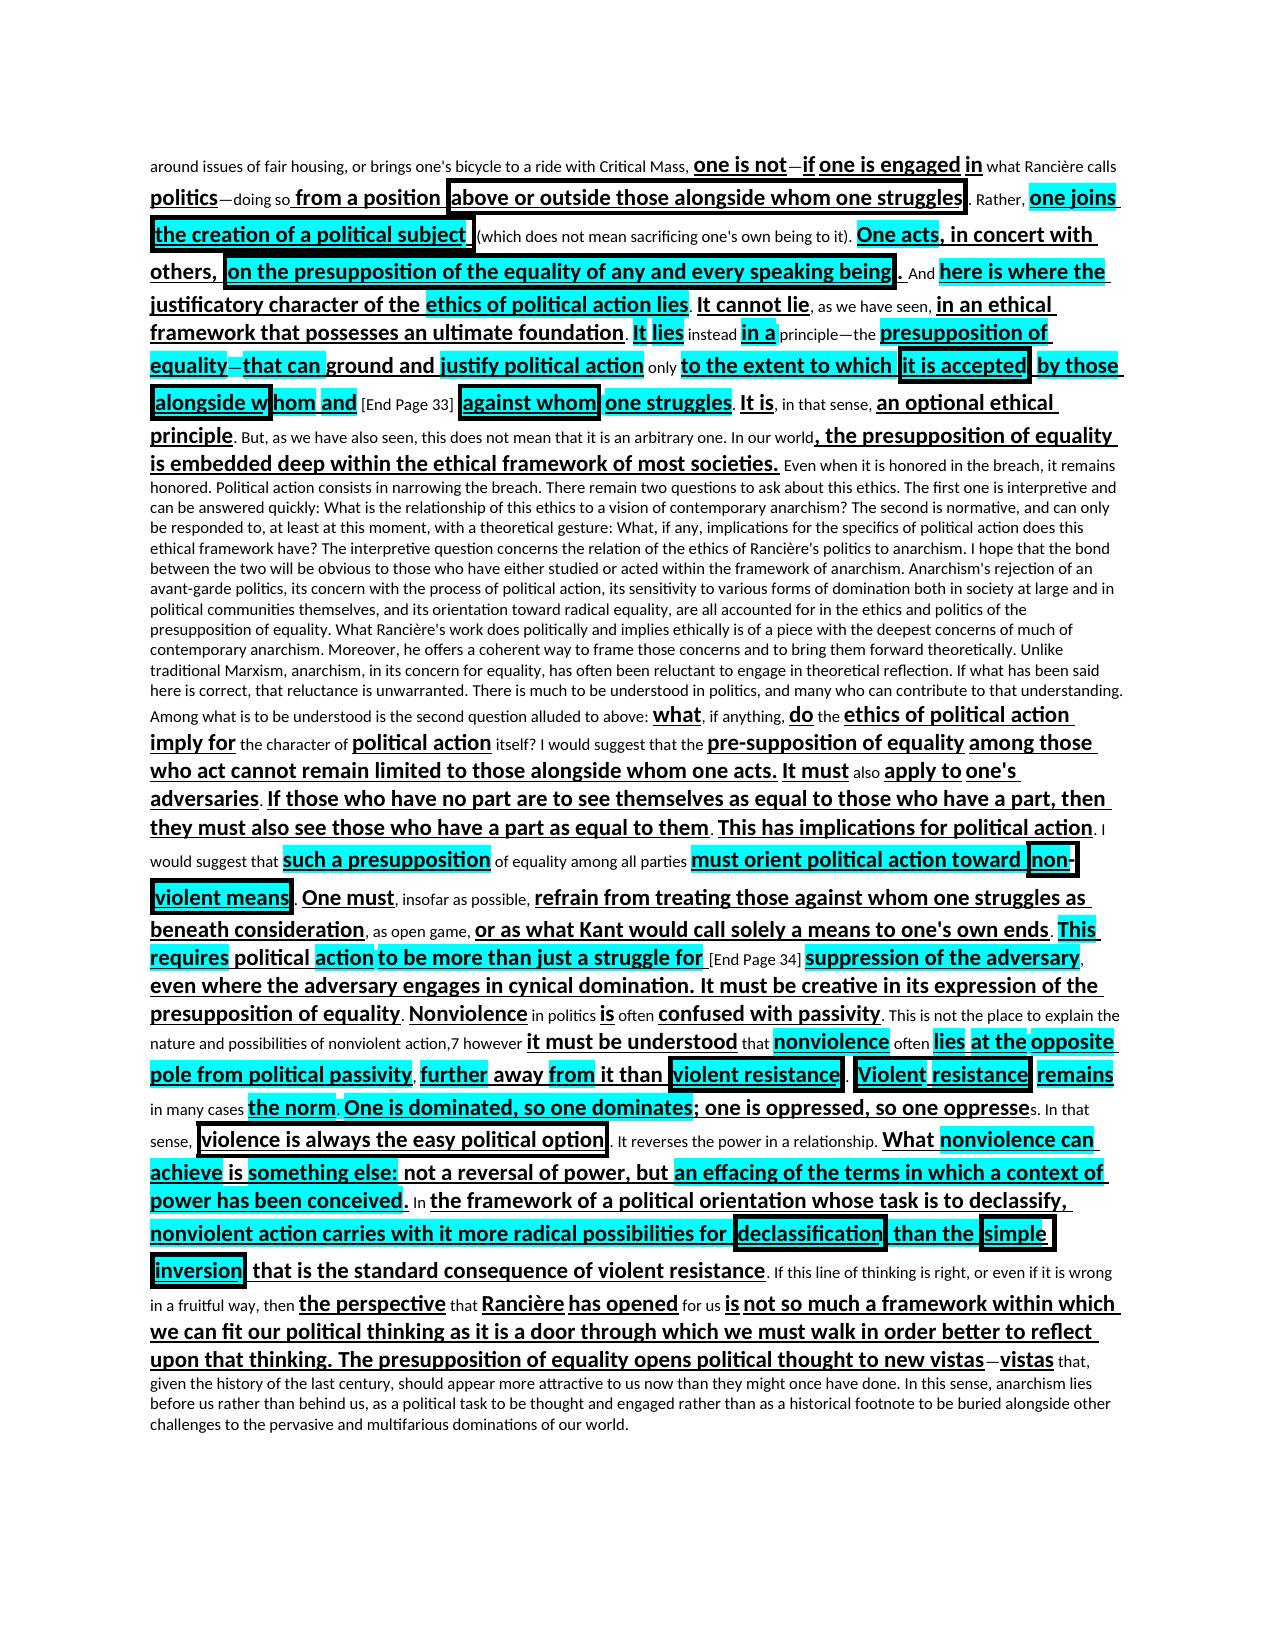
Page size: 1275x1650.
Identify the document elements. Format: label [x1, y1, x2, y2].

text [150, 150, 1125, 1434]
